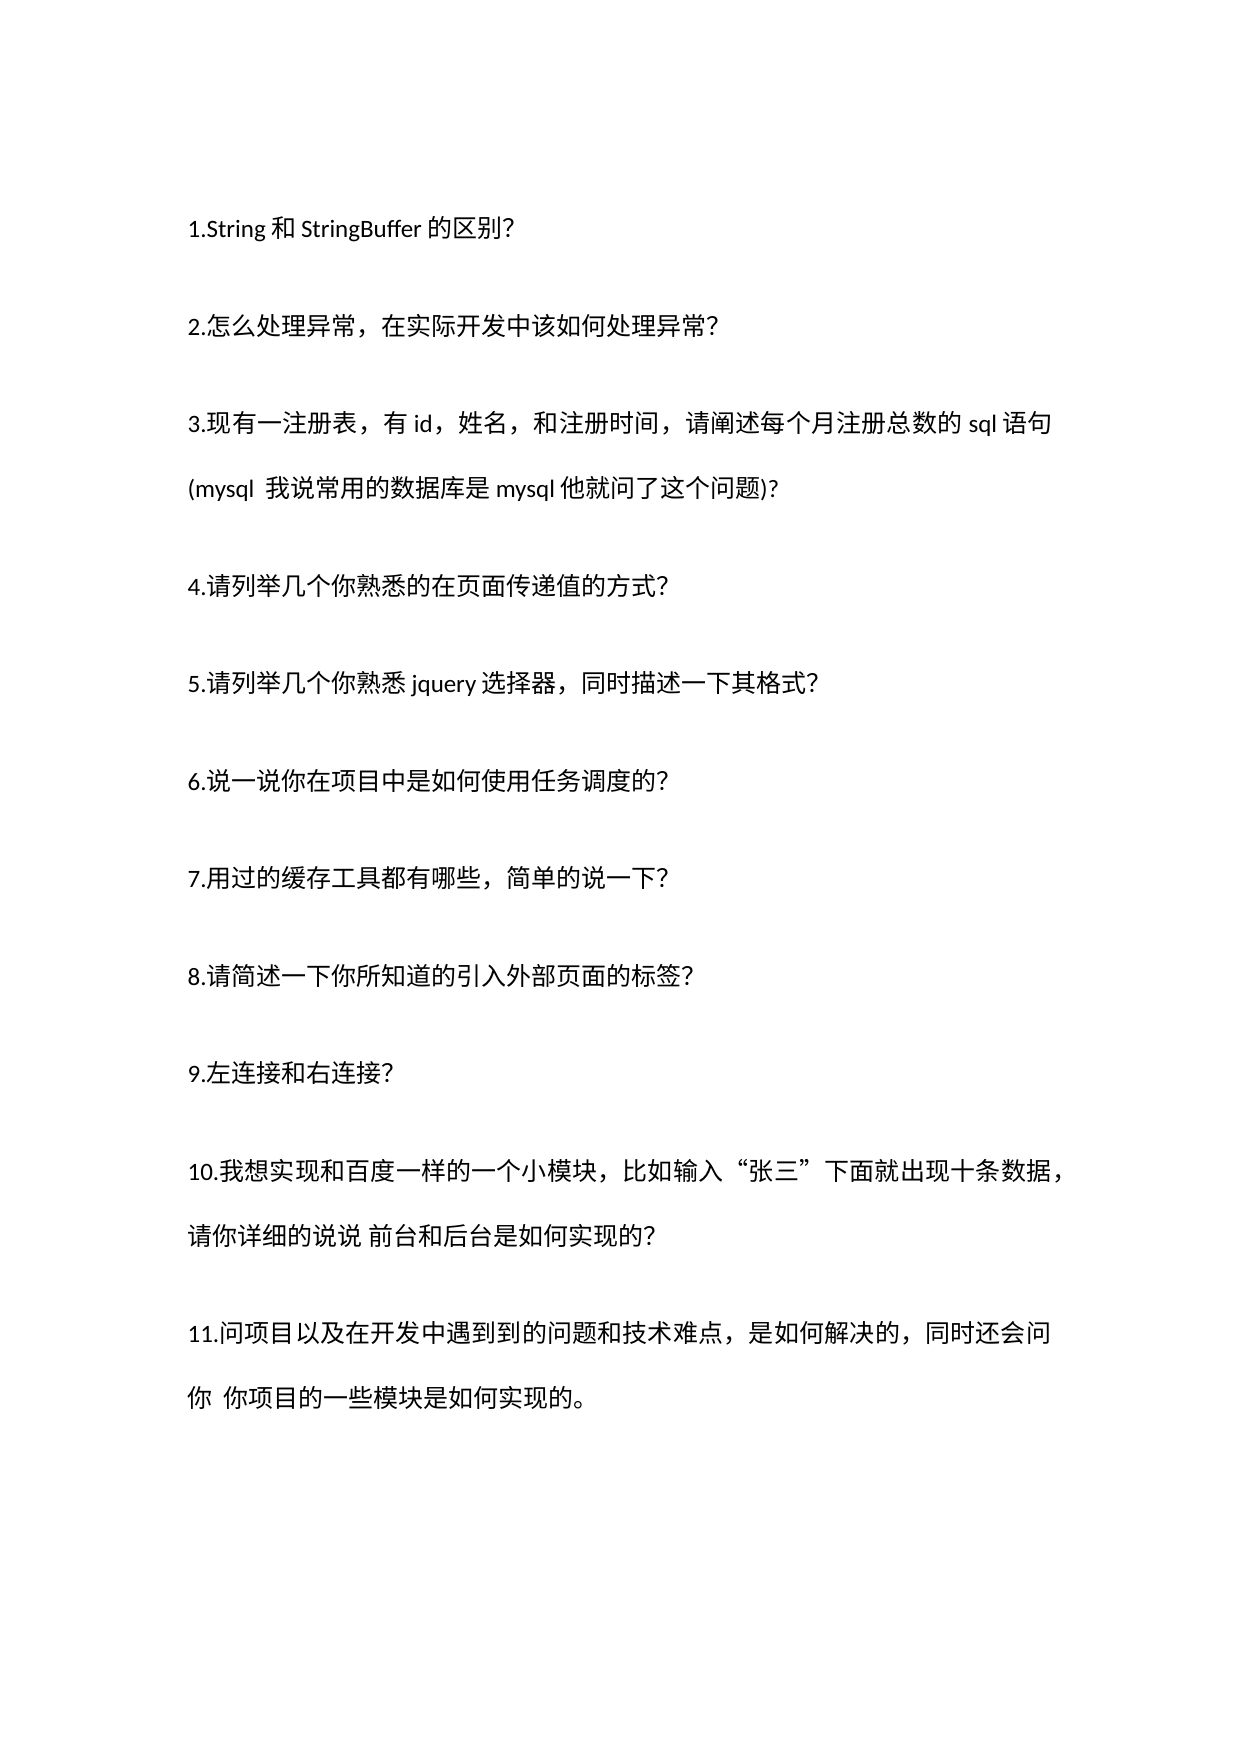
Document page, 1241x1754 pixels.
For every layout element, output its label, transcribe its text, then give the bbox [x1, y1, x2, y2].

list 10.我想实现和百度一样的一个小模块，比如输入“张三”下面就出现十条数据，请你详细的说说 前台和后台是如何实现的？ [187, 1137, 1053, 1267]
list 11.问项目以及在开发中遇到到的问题和技术难点，是如何解决的，同时还会问你 你项目的一些模块是如何实现的。 [187, 1299, 1053, 1429]
list 4.请列举几个你熟悉的在页面传递值的方式？ [187, 552, 1053, 617]
list 9.左连接和右连接？ [187, 1039, 1053, 1104]
list 7.用过的缓存工具都有哪些，简单的说一下？ [187, 844, 1053, 909]
list 1.String和StringBuffer的区别？ [187, 194, 1053, 259]
list 6.说一说你在项目中是如何使用任务调度的？ [187, 747, 1053, 812]
list 2.怎么处理异常，在实际开发中该如何处理异常？ [187, 292, 1053, 357]
list 8.请简述一下你所知道的引入外部页面的标签？ [187, 942, 1053, 1007]
list 3.现有一注册表，有id，姓名，和注册时间，请阐述每个月注册总数的sql语句(mysql 我说常用的数据库是mysql他就问了这个问题)? [187, 389, 1053, 519]
list 5.请列举几个你熟悉jquery选择器，同时描述一下其格式？ [187, 649, 1053, 714]
